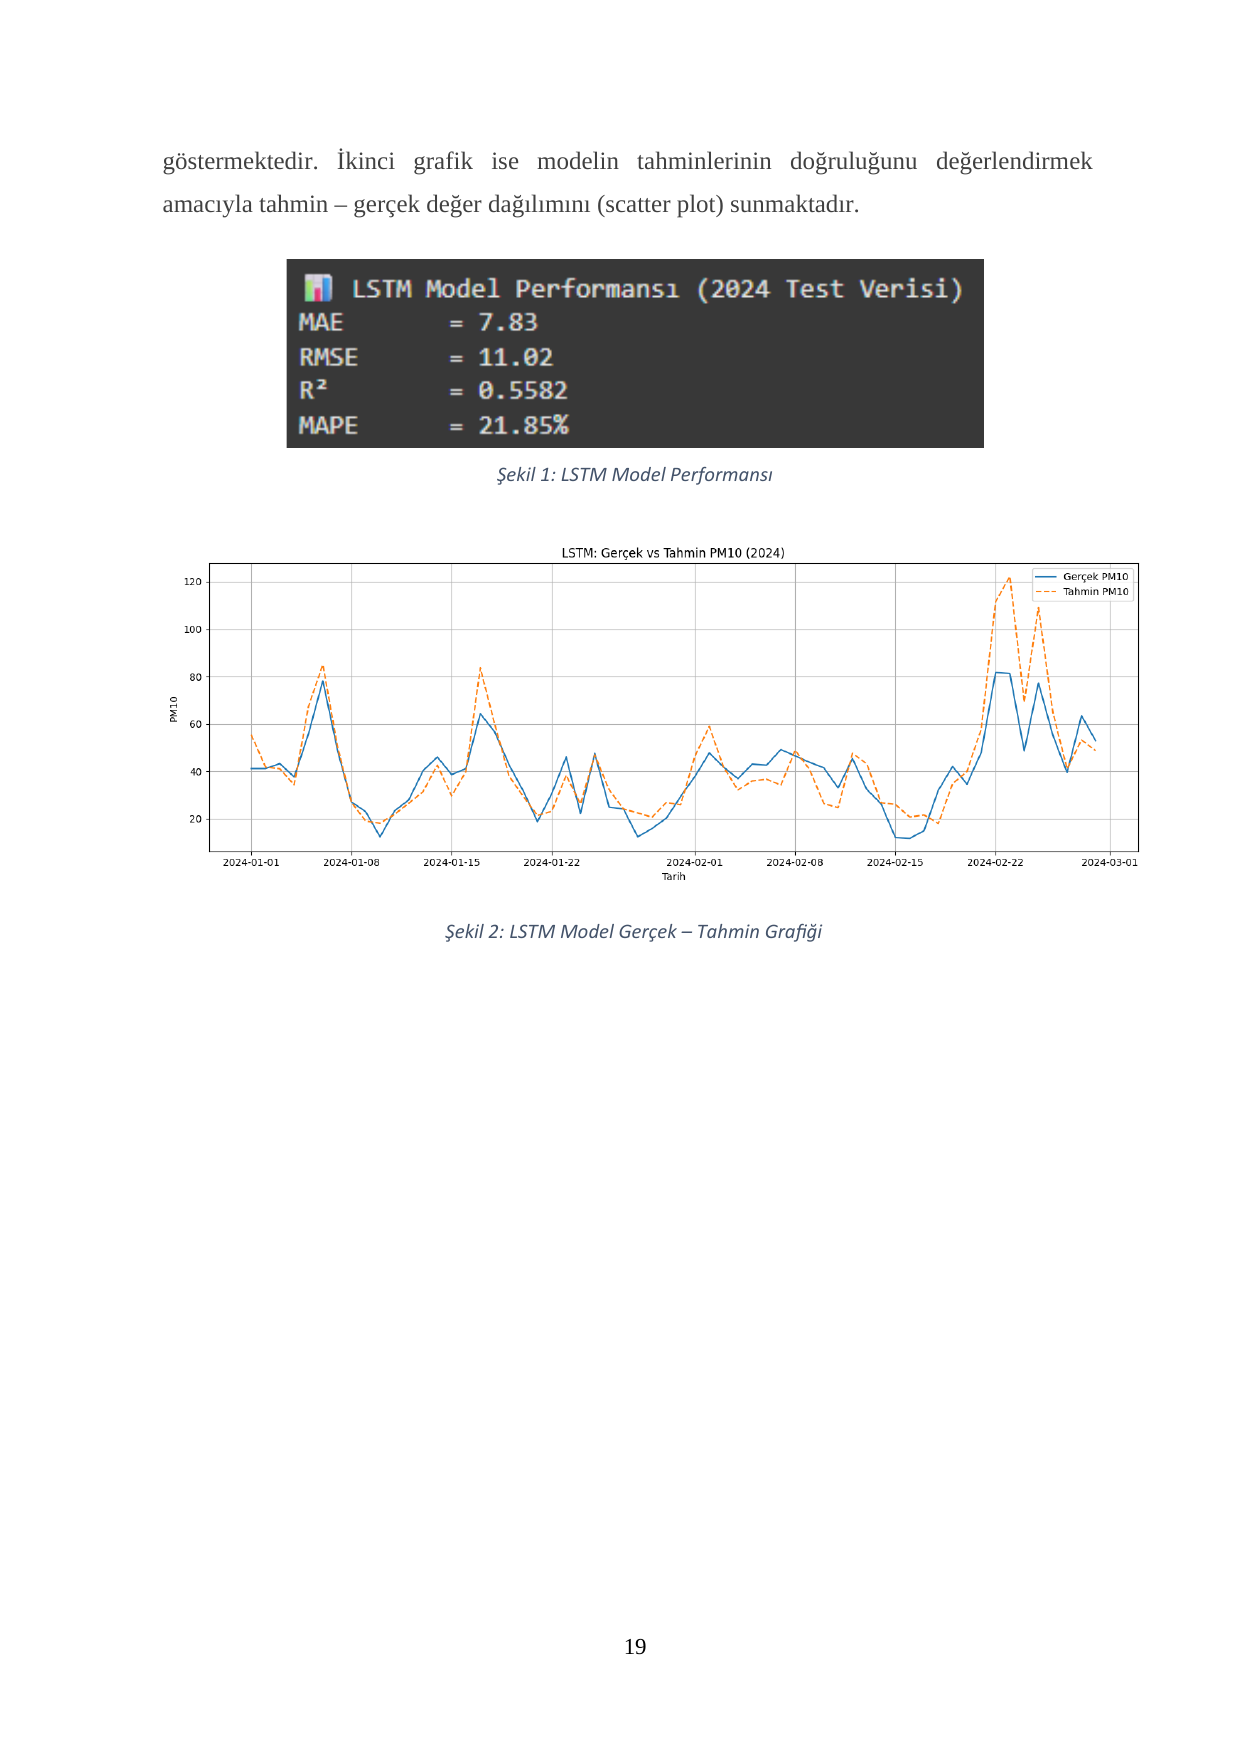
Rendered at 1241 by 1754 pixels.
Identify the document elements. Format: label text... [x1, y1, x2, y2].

text Şekil 2: LSTM Model Gerçek – Tahmin Grafiği [163, 918, 1107, 944]
picture [286, 259, 984, 448]
picture [162, 540, 1145, 889]
text Şekil 1: LSTM Model Performansı [163, 461, 1107, 486]
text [162, 146, 1094, 218]
